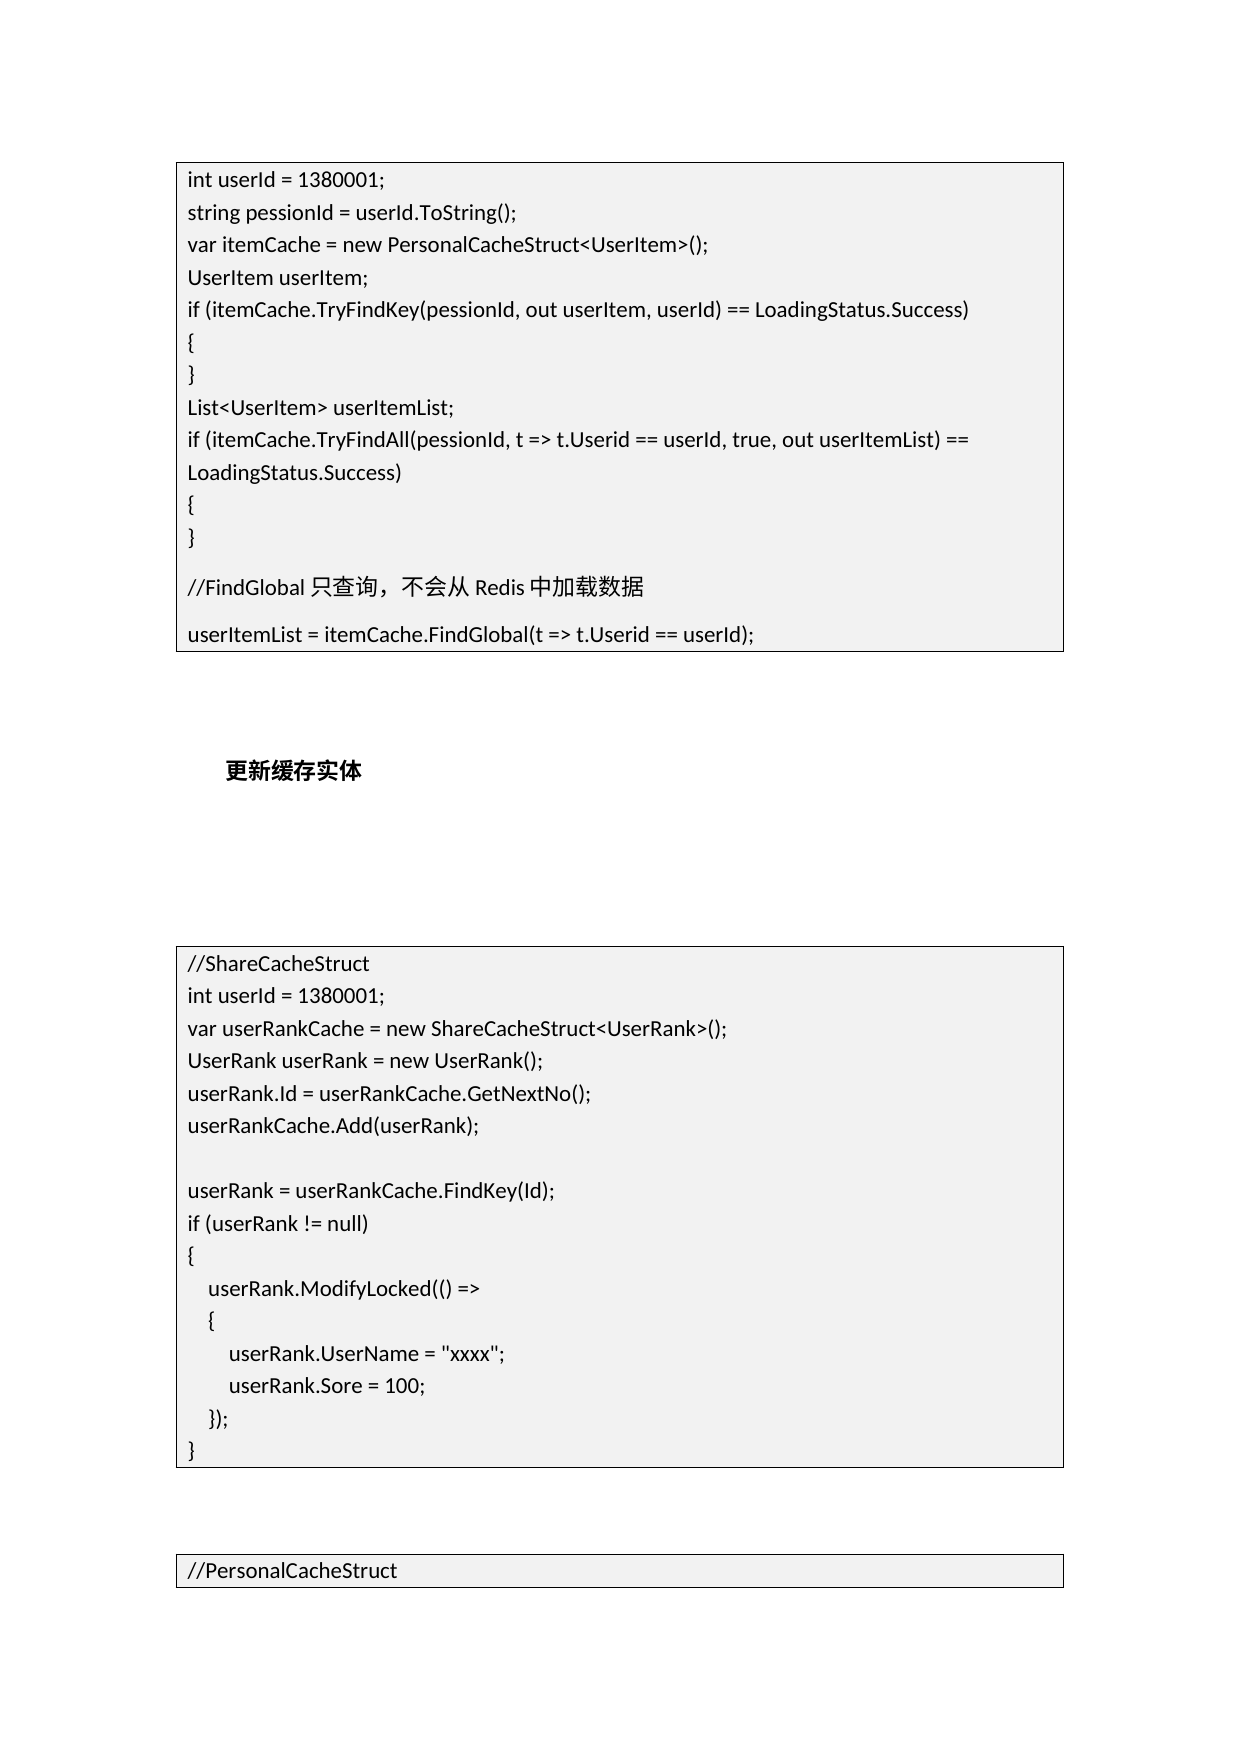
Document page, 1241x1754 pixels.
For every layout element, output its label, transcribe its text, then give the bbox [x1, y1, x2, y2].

table_header //ShareCacheStruct int userId = 1380001; var userRankCache = new ShareCacheStruct<UserRank>(); UserRank userRank = new UserRank(); userRank.Id = userRankCache.GetNextNo(); userRankCache.Add(userRank); userRank = userRankCache.FindKey(Id); if (userRank != null) { userRank.ModifyLocked(() => { userRank.UserName = "xxxx"; userRank.Sore = 100; }); } [177, 947, 1063, 1467]
text 更新缓存实体 [187, 737, 1053, 802]
